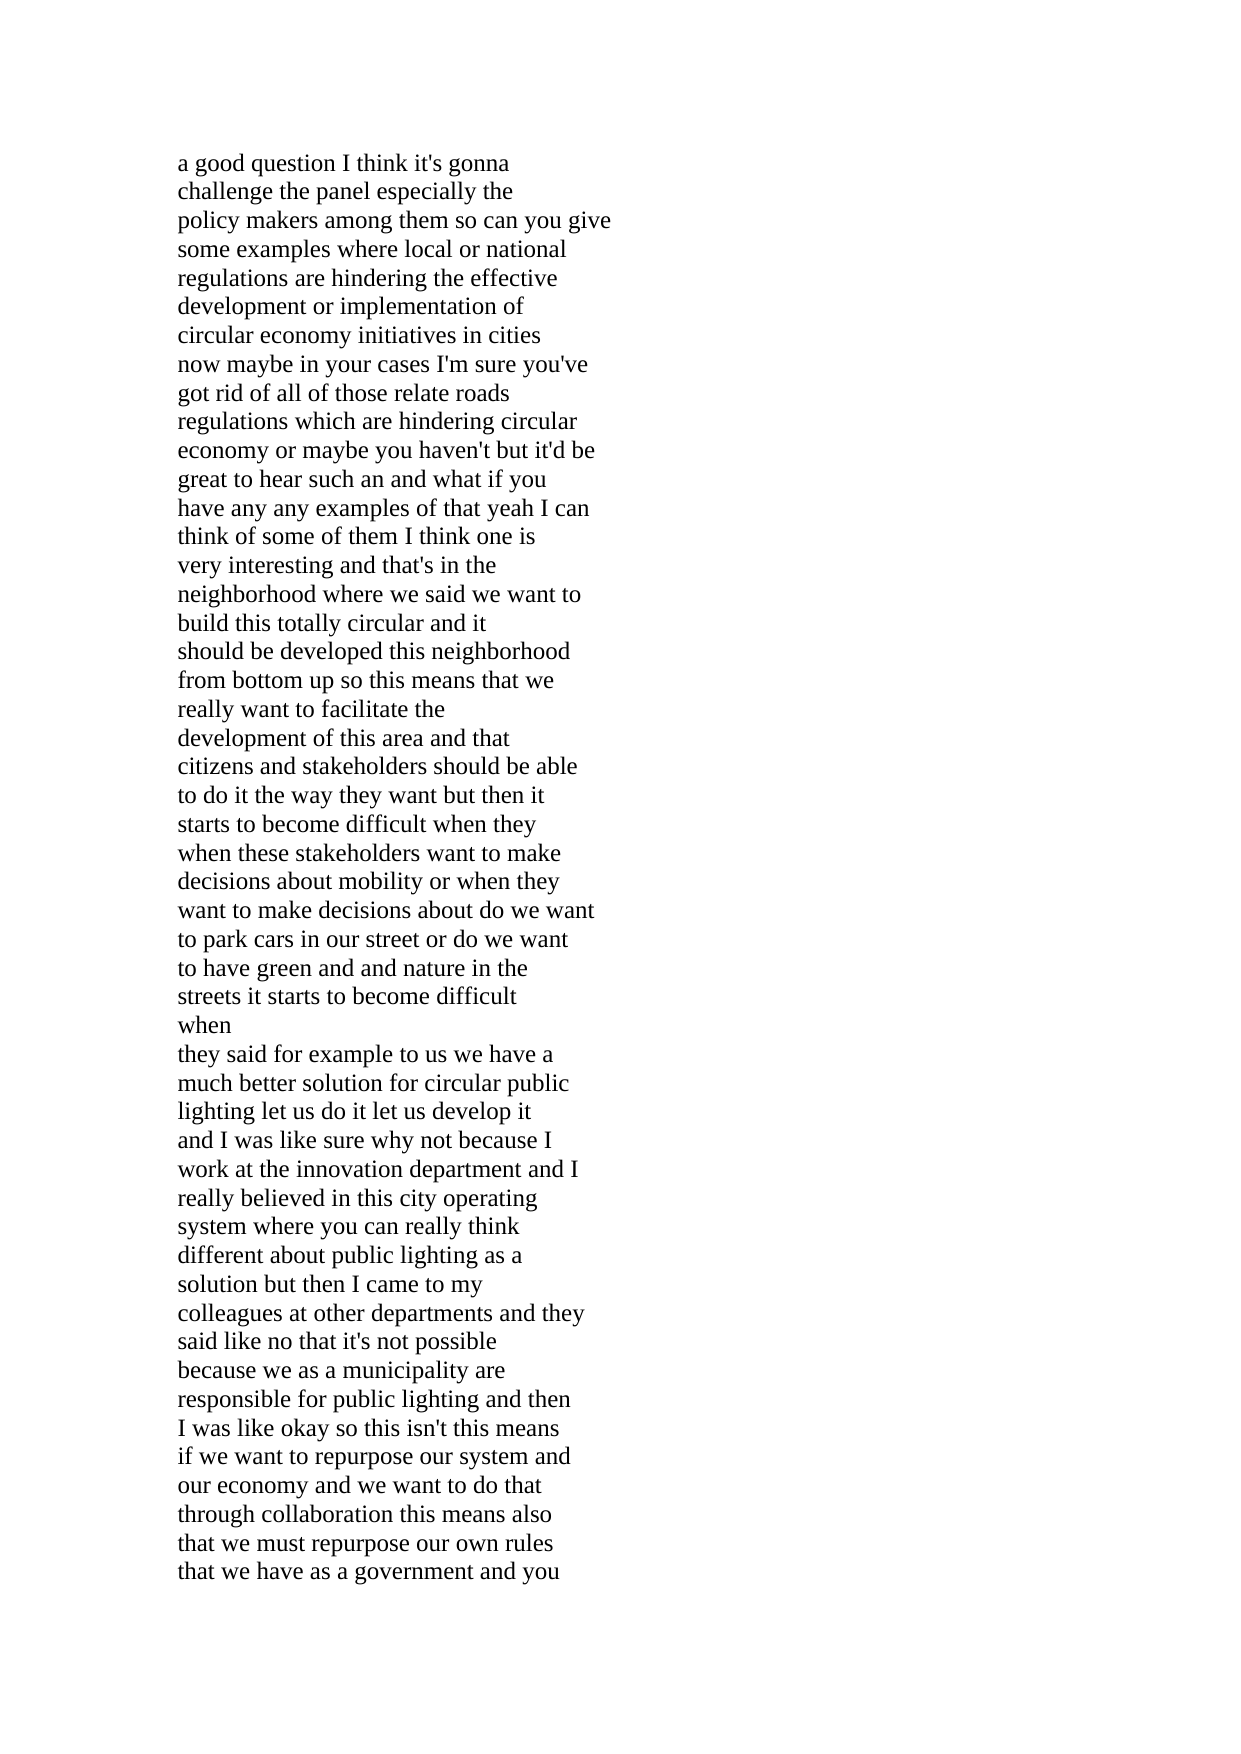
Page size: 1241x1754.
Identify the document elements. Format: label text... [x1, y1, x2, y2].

text very interesting and that's in the [177, 550, 1093, 579]
text if we want to repurpose our system and [177, 1441, 1093, 1470]
text responsible for public lighting and then [177, 1384, 1093, 1413]
text through collaboration this means also [177, 1499, 1093, 1528]
text much better solution for circular public [177, 1068, 1093, 1096]
text should be developed this neighborhood [177, 636, 1093, 665]
text some examples where local or national [177, 234, 1093, 263]
text that we must repurpose our own rules [177, 1528, 1093, 1556]
text solution but then I came to my [177, 1269, 1093, 1298]
text our economy and we want to do that [177, 1470, 1093, 1499]
text when these stakeholders want to make [177, 838, 1093, 866]
text said like no that it's not possible [177, 1326, 1093, 1355]
text circular economy initiatives in cities [177, 320, 1093, 349]
text and I was like sure why not because I [177, 1125, 1093, 1154]
text that we have as a government and you [177, 1556, 1093, 1585]
text because we as a municipality are [177, 1355, 1093, 1384]
text system where you can really think [177, 1211, 1093, 1240]
text to park cars in our street or do we want [177, 924, 1093, 953]
text they said for example to us we have a [177, 1039, 1093, 1068]
text development or implementation of [177, 291, 1093, 320]
text work at the innovation department and I [177, 1154, 1093, 1183]
text really believed in this city operating [177, 1183, 1093, 1211]
text development of this area and that [177, 723, 1093, 751]
text from bottom up so this means that we [177, 665, 1093, 694]
text different about public lighting as a [177, 1240, 1093, 1269]
text policy makers among them so can you give [177, 205, 1093, 234]
text think of some of them I think one is [177, 521, 1093, 550]
text economy or maybe you haven't but it'd be [177, 435, 1093, 464]
text lighting let us do it let us develop it [177, 1096, 1093, 1125]
text neighborhood where we said we want to [177, 579, 1093, 608]
text want to make decisions about do we want [177, 895, 1093, 924]
text build this totally circular and it [177, 608, 1093, 636]
text citizens and stakeholders should be able [177, 751, 1093, 780]
text great to hear such an and what if you [177, 464, 1093, 493]
text have any any examples of that yeah I can [177, 493, 1093, 521]
text decisions about mobility or when they [177, 866, 1093, 895]
text I was like okay so this isn't this means [177, 1413, 1093, 1441]
text challenge the panel especially the [177, 176, 1093, 205]
text regulations are hindering the effective [177, 263, 1093, 291]
text starts to become difficult when they [177, 809, 1093, 838]
text got rid of all of those relate roads [177, 378, 1093, 406]
text a good question I think it's gonna [177, 148, 1093, 176]
text now maybe in your cases I'm sure you've [177, 349, 1093, 378]
text really want to facilitate the [177, 694, 1093, 723]
text colleagues at other departments and they [177, 1298, 1093, 1326]
text to do it the way they want but then it [177, 780, 1093, 809]
text streets it starts to become difficult [177, 981, 1093, 1010]
text regulations which are hindering circular [177, 406, 1093, 435]
text to have green and and nature in the [177, 953, 1093, 981]
text when [177, 1010, 1093, 1039]
